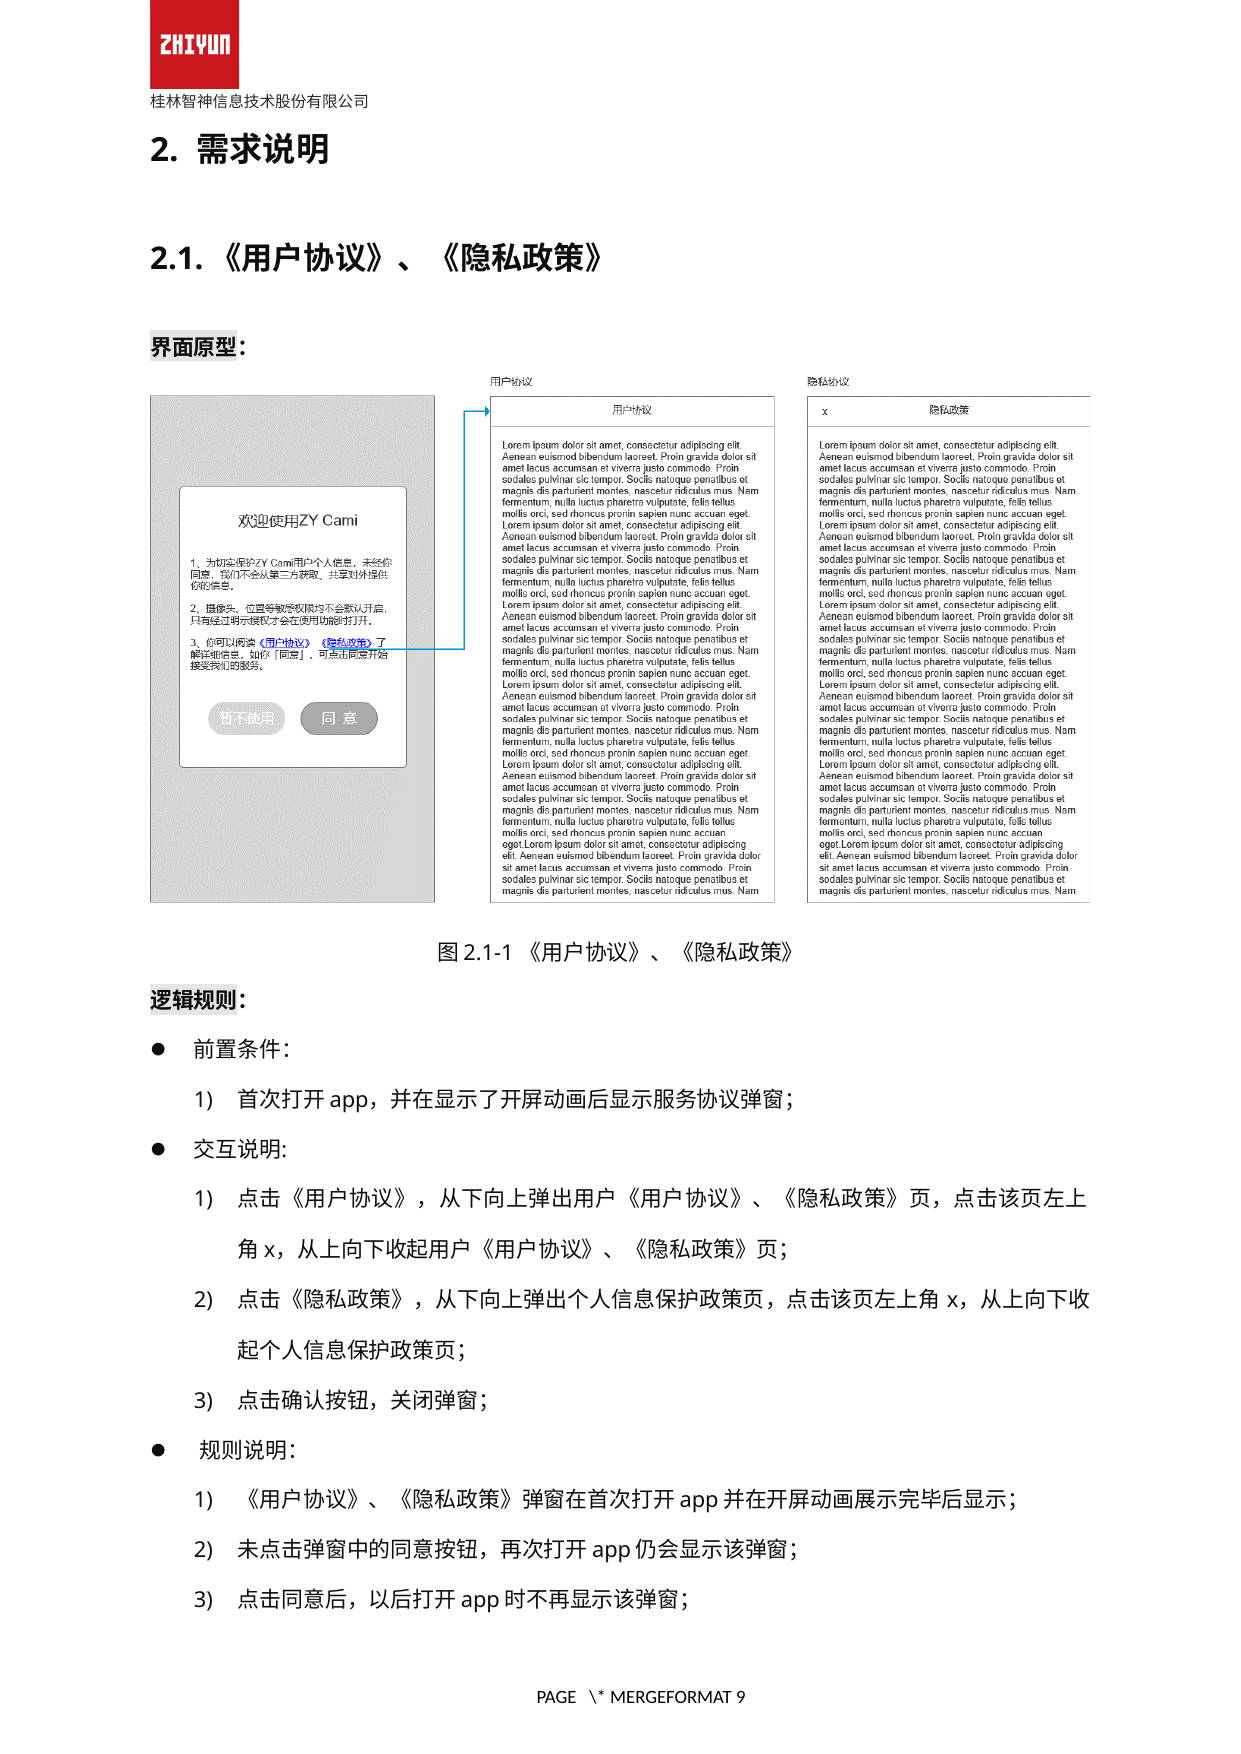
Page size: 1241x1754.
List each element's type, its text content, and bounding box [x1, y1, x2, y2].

picture [150, 377, 1091, 918]
list 规则说明： [150, 1432, 1090, 1466]
list 点击《隐私政策》，从下向上弹出个人信息保护政策页，点击该页左上角x，从上向下收起个人信息保护政策页； [194, 1281, 1090, 1366]
picture [150, 0, 240, 89]
list 点击《用户协议》，从下向上弹出用户《用户协议》、《隐私政策》页，点击该页左上角x，从上向下收起用户《用户协议》、《隐私政策》页； [194, 1180, 1090, 1265]
list 《用户协议》、《隐私政策》弹窗在首次打开app并在开屏动画展示完毕后显示； [194, 1481, 1090, 1515]
subtitle 2. 需求说明 [150, 113, 1090, 181]
text 逻辑规则： [150, 983, 1090, 1015]
text 界面原型： [150, 329, 1090, 361]
list 未点击弹窗中的同意按钮，再次打开app仍会显示该弹窗； [194, 1531, 1090, 1565]
list 前置条件： [150, 1031, 1090, 1065]
list 点击确认按钮，关闭弹窗； [194, 1382, 1090, 1416]
text 图2.1-1 《用户协议》、《隐私政策》 [150, 934, 1090, 968]
subtitle 《用户协议》、《隐私政策》 [150, 222, 1090, 290]
list 首次打开app，并在显示了开屏动画后显示服务协议弹窗； [194, 1081, 1090, 1115]
list 交互说明: [150, 1131, 1090, 1164]
list 点击同意后，以后打开app时不再显示该弹窗； [194, 1581, 1090, 1615]
